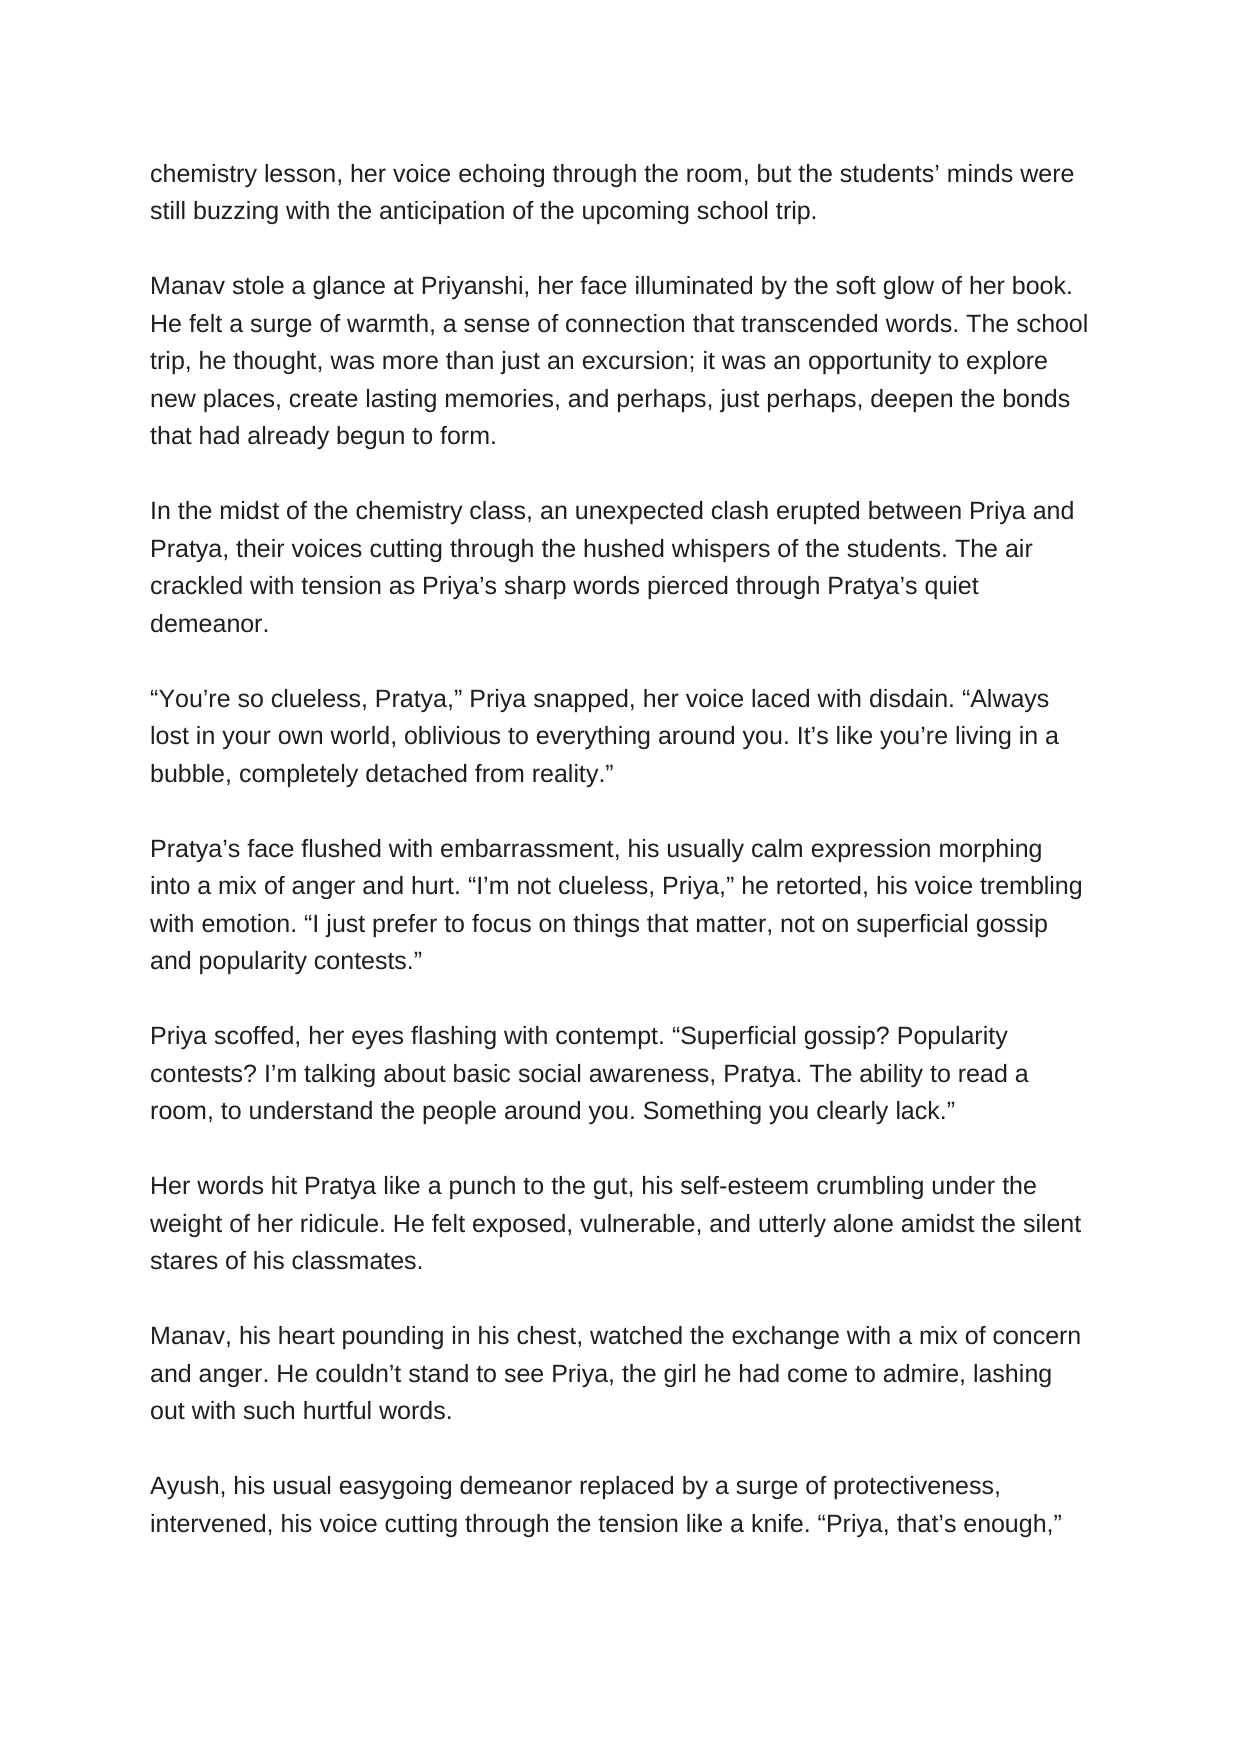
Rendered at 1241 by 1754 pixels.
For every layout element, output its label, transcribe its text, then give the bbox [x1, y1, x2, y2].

text Manav stole a glance at Priyanshi, her face illuminated by the soft glow of her book. He felt a surge of warmth, a sense of connection that transcended words. The school trip, he thought, was more than just an excursion; it was an opportunity to explore new places, create lasting memories, and perhaps, just perhaps, deepen the bonds that had already begun to form. [150, 262, 1090, 450]
text “You’re so clueless, Pratya,” Priya snapped, her voice laced with disdain. “Always lost in your own world, oblivious to everything around you. It’s like you’re living in a bubble, completely detached from reality.” [150, 675, 1090, 787]
text Pratya’s face flushed with embarrassment, his usually calm expression morphing into a mix of anger and hurt. “I’m not clueless, Priya,” he retorted, his voice trembling with emotion. “I just prefer to focus on things that matter, not on superficial gossip and popularity contests.” [150, 825, 1090, 975]
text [150, 150, 1090, 225]
text Priya scoffed, her eyes flashing with contempt. “Superficial gossip? Popularity contests? I’m talking about basic social awareness, Pratya. The ability to read a room, to understand the people around you. Something you clearly lack.” [150, 1012, 1090, 1125]
text Manav, his heart pounding in his chest, watched the exchange with a mix of concern and anger. He couldn’t stand to see Priya, the girl he had come to admire, lashing out with such hurtful words. [150, 1312, 1090, 1425]
text In the midst of the chemistry class, an unexpected clash erupted between Priya and Pratya, their voices cutting through the hushed whispers of the students. The air crackled with tension as Priya’s sharp words pierced through Pratya’s quiet demeanor. [150, 487, 1090, 637]
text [150, 1462, 1090, 1537]
text Her words hit Pratya like a punch to the gut, his self-esteem crumbling under the weight of her ridicule. He felt exposed, vulnerable, and utterly alone amidst the silent stares of his classmates. [150, 1162, 1090, 1275]
